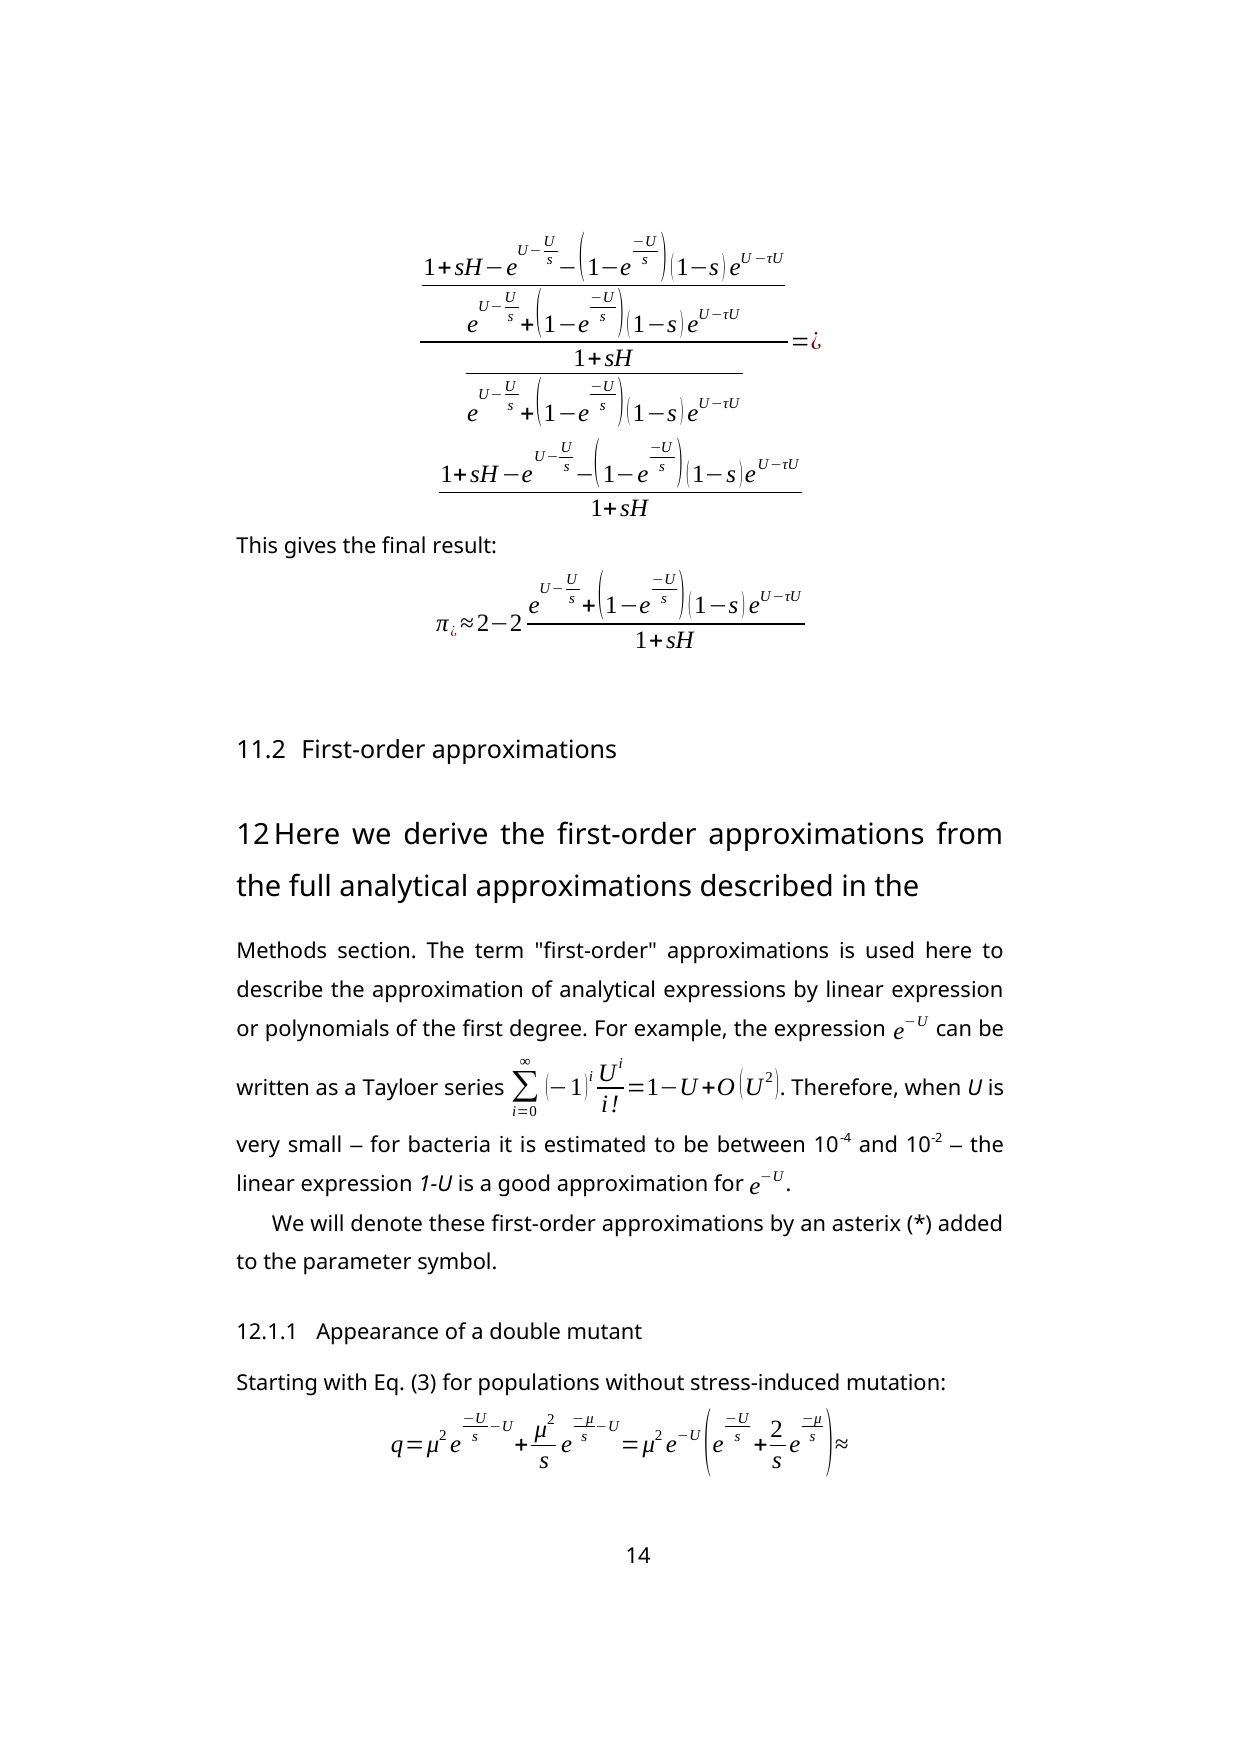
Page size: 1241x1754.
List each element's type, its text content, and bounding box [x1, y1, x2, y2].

text We will denote these first-order approximations by an asterix (*) added to the parameter symbol. [236, 1208, 1004, 1276]
subtitle First-order approximations [236, 732, 1004, 766]
text Starting with Eq. (3) for populations without stress-induced mutation: [236, 1367, 1004, 1397]
text This gives the final result: [236, 530, 1004, 560]
subtitle Appearance of a double mutant [236, 1316, 1004, 1346]
subtitle Here we derive the first-order approximations from the full analytical approximations described in the Methods [236, 814, 1004, 905]
text Analytical model section. The term "first-order" approximations is used here to describe the approximation of analytical expressions by linear expression or polynomials of the first degree. For example, the expression can be written as a Tayloer series . Therefore, when U is very small – for bacteria it is estimated to be between 10-4 and 10-2 – the linear expression 1-U is a good approximation for . [236, 936, 1004, 1199]
